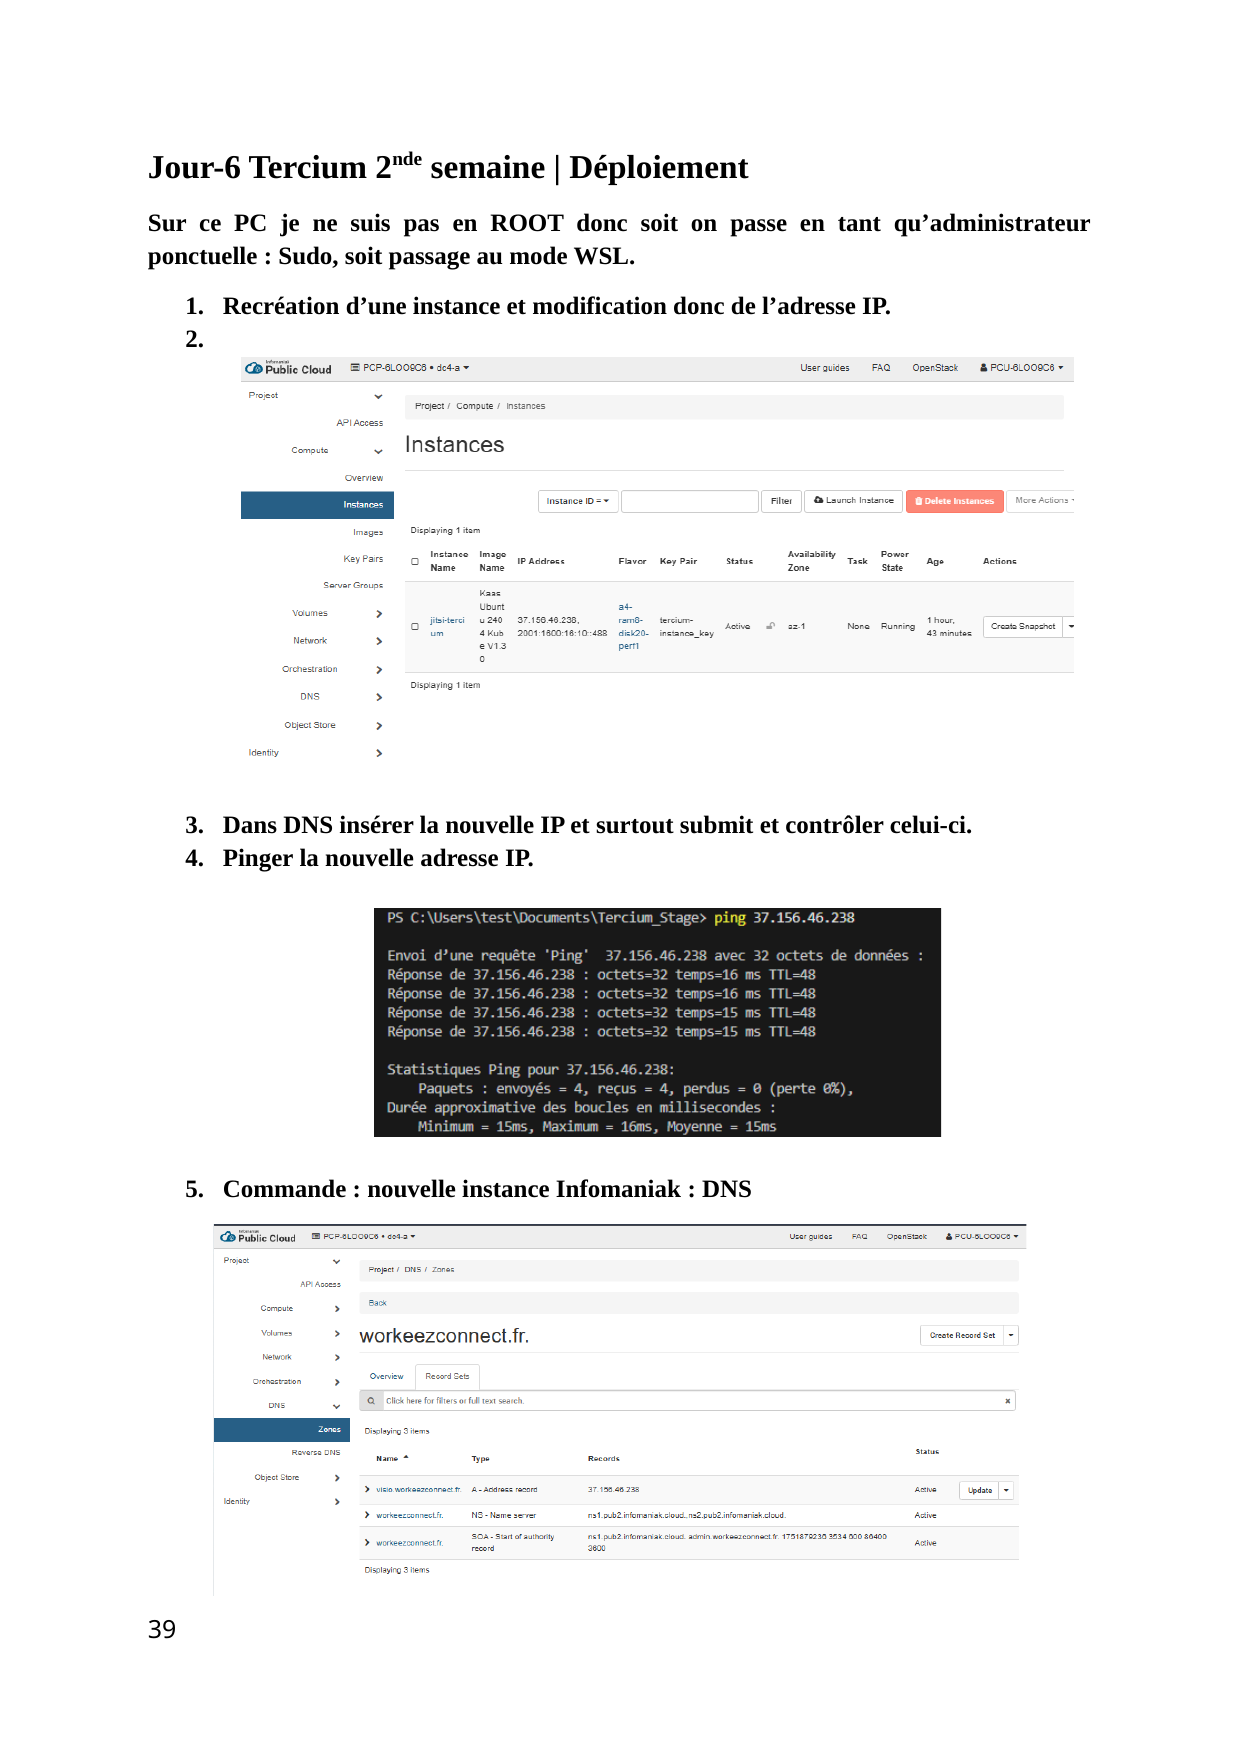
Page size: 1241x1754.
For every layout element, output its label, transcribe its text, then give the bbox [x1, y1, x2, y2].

list Dans DNS insérer la nouvelle IP et surtout submit et contrôler celui-ci. [185, 810, 1093, 838]
text Sur ce PC je ne suis pas en ROOT donc soit on passe en tant qu’administrateur ponctuelle : Sudo, soit passage au mode WSL. [148, 208, 1093, 270]
picture [241, 357, 1074, 772]
list Commande : nouvelle instance Infomaniak : DNS [185, 1174, 1093, 1203]
picture [374, 908, 942, 1137]
list Pinger la nouvelle adresse IP. [185, 843, 1093, 872]
picture [213, 1224, 1027, 1596]
list Recréation d’une instance et modification donc de l’adresse IP. [185, 291, 1093, 320]
text Jour-6 Tercium 2nde semaine | Déploiement [148, 148, 1093, 186]
